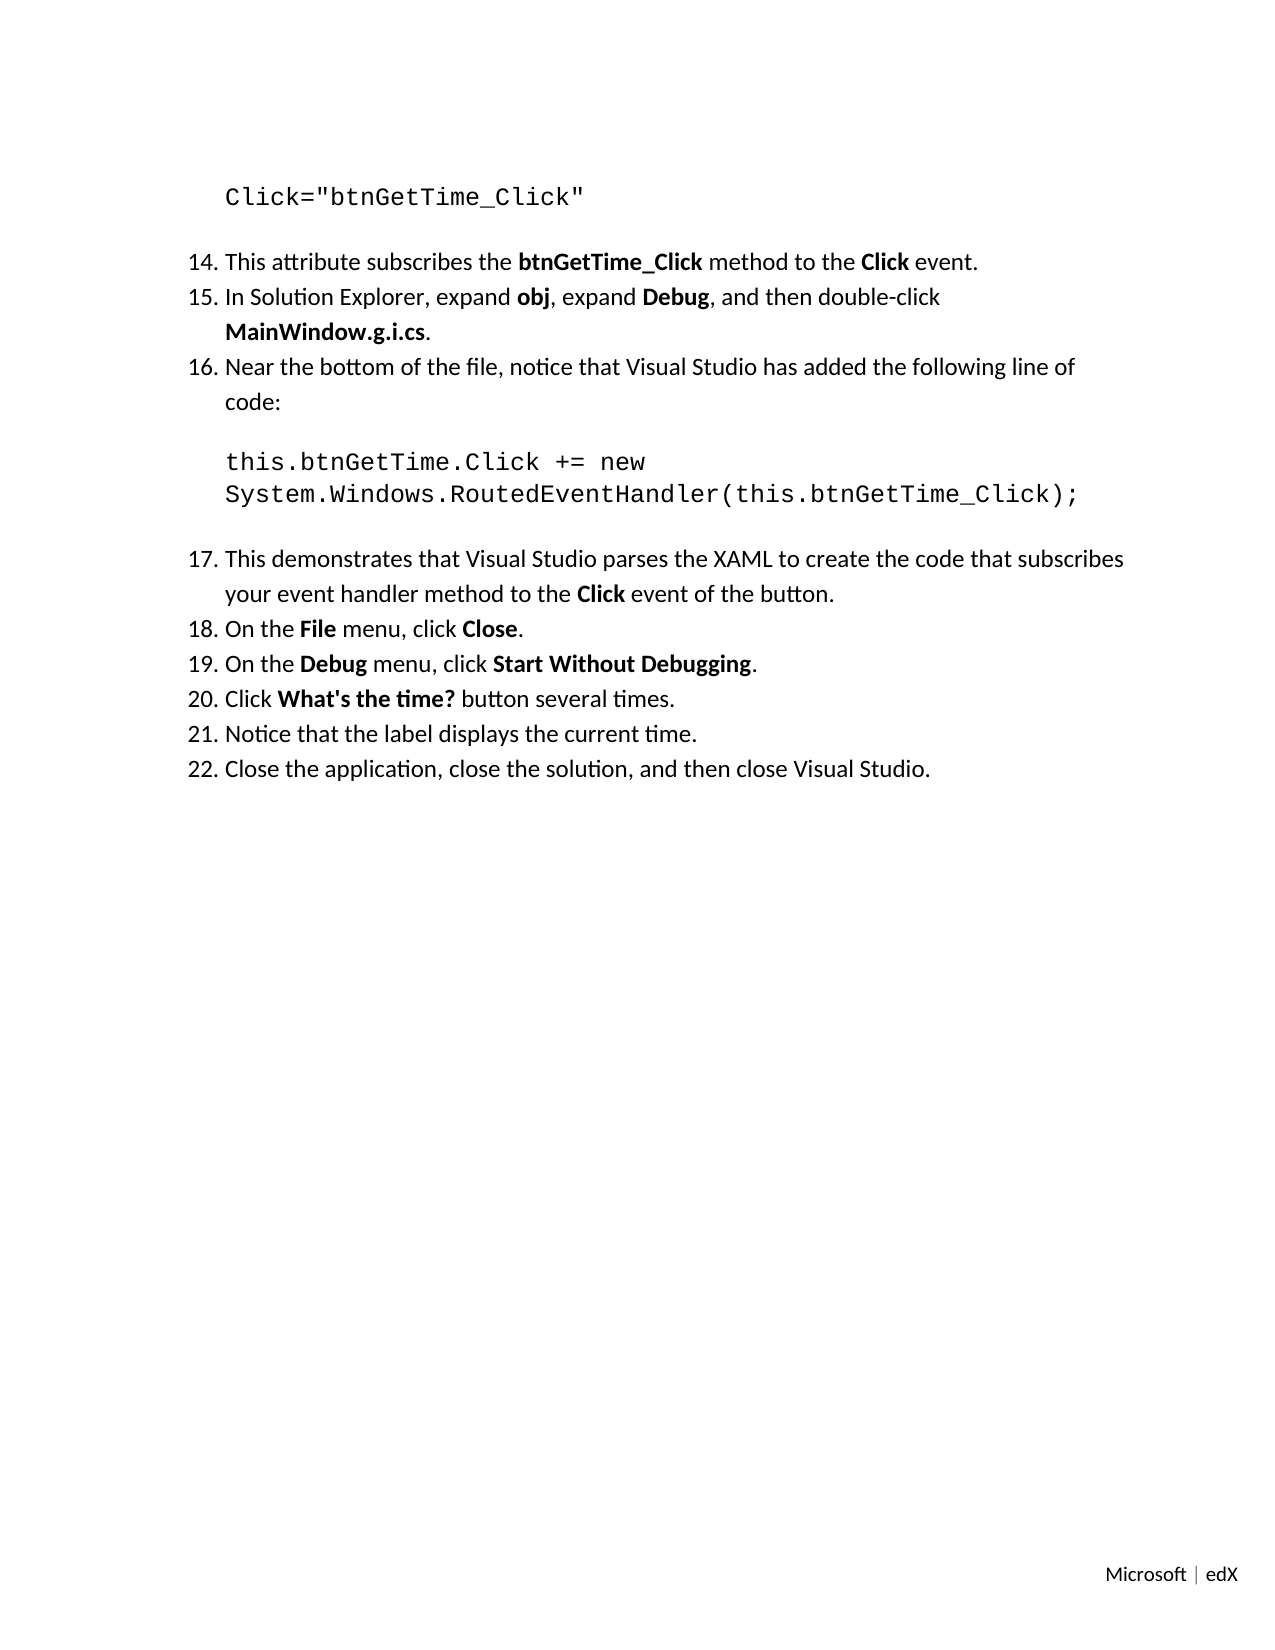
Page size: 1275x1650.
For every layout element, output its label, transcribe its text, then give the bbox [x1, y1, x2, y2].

list Notice that the label displays the current time. [187, 718, 1125, 749]
list This demonstrates that Visual Studio parses the XAML to create the code that subscribes your event handler method to the Click event of the button. [187, 543, 1125, 609]
list On the File menu, click Close. [187, 613, 1125, 644]
list Click What's the time? button several times. [187, 683, 1125, 714]
list This attribute subscribes the btnGetTime_Click method to the Click event. [187, 246, 1125, 276]
list Near the bottom of the file, notice that Visual Studio has added the following line of code: [187, 351, 1125, 446]
list In Solution Explorer, expand obj, expand Debug, and then double-click MainWindow.g.i.cs. [187, 281, 1125, 346]
list this.btnGetTime.Click += new System.Windows.RoutedEventHandler(this.btnGetTime_Click); [225, 449, 1125, 539]
list Click="btnGetTime_Click" [225, 150, 1125, 242]
list Close the application, close the solution, and then close Visual Studio. [187, 753, 1125, 784]
list On the Debug menu, click Start Without Debugging. [187, 648, 1125, 679]
